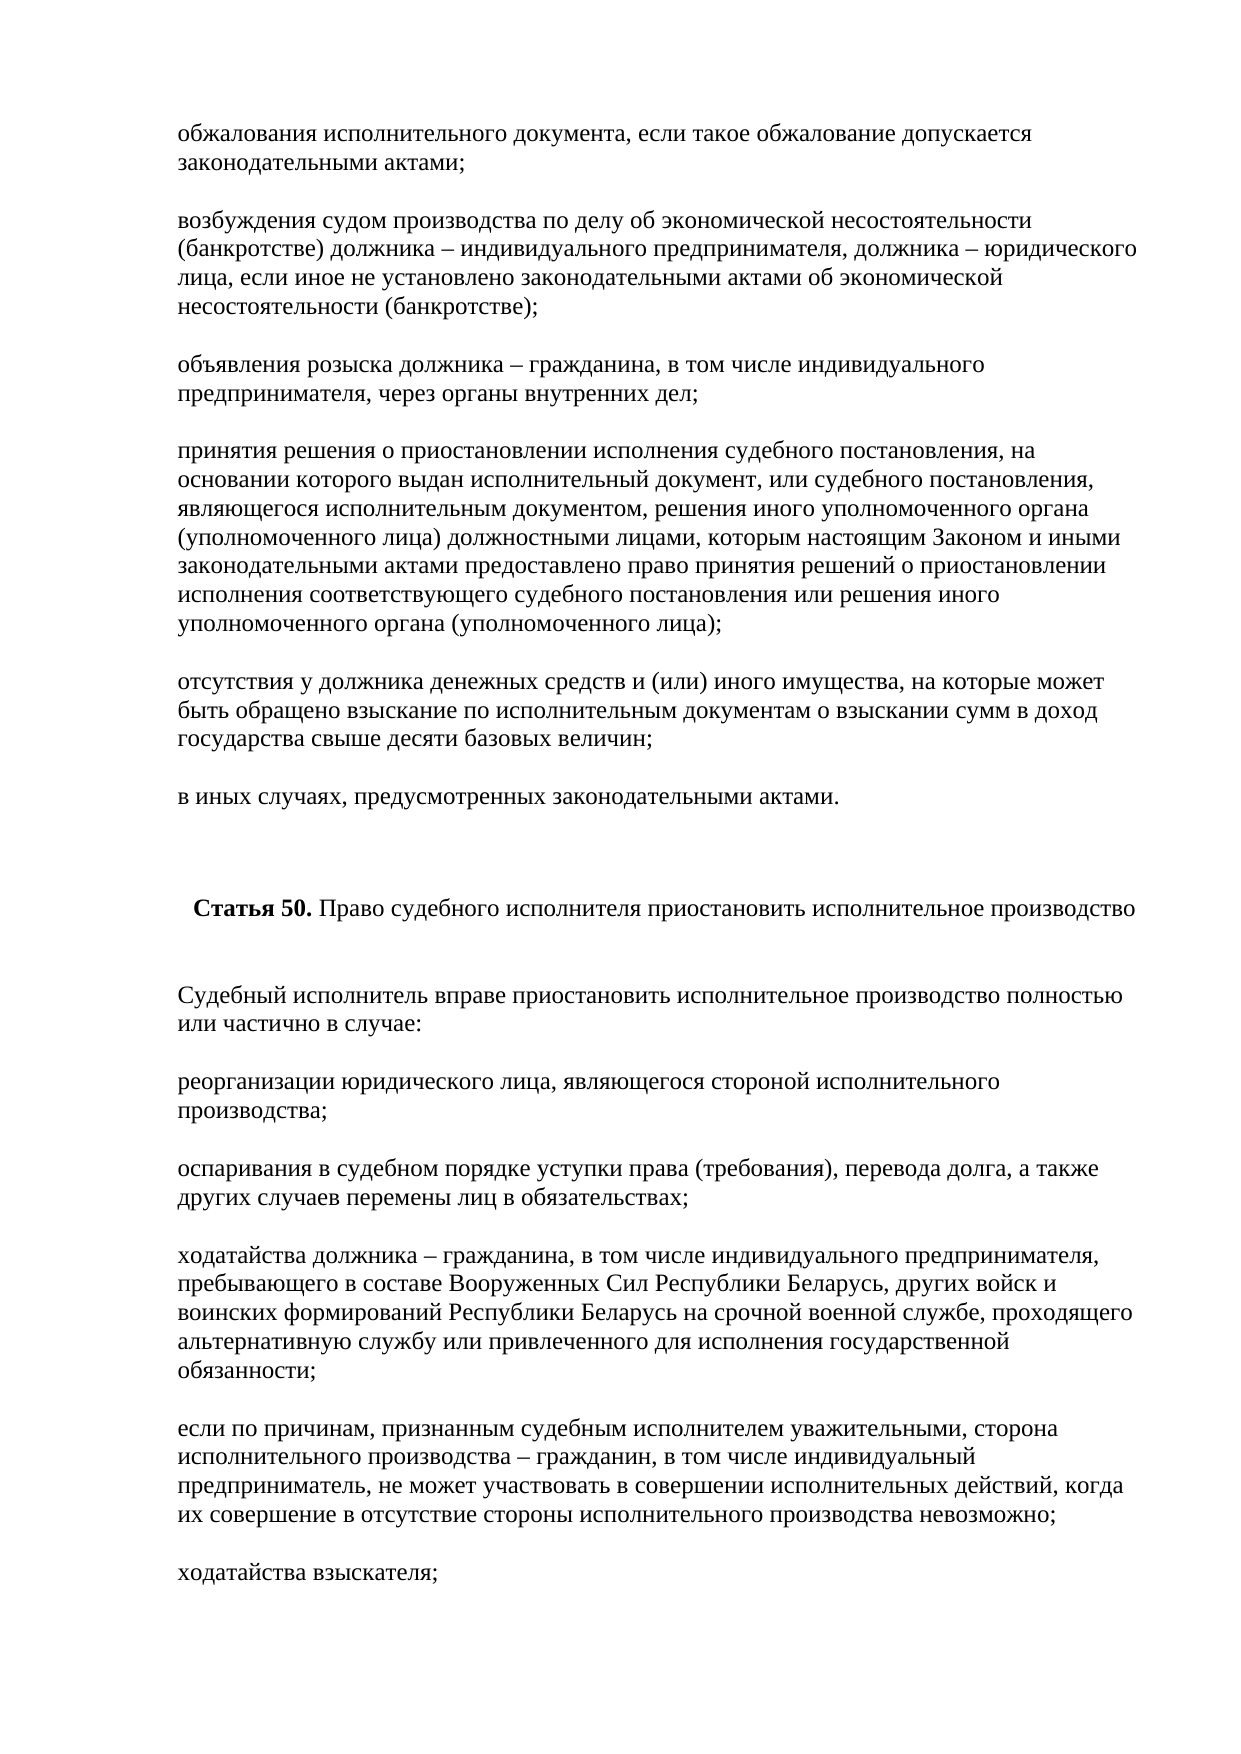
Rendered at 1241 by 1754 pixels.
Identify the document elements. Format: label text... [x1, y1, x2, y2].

text принятия решения о приостановлении исполнения судебного постановления, на основании которого выдан исполнительный документ, или судебного постановления, являющегося исполнительным документом, решения иного уполномоченного органа (уполномоченного лица) должностными лицами, которым настоящим Законом и иными законодательными актами предоставлено право принятия решений о приостановлении исполнения соответствующего судебного постановления или решения иного уполномоченного органа (уполномоченного лица); [177, 436, 1152, 637]
text Статья 50. Право судебного исполнителя приостановить исполнительное производство [177, 893, 1152, 922]
text объявления розыска должника – гражданина, в том числе индивидуального предпринимателя, через органы внутренних дел; [177, 349, 1152, 406]
text возбуждения судом производства по делу об экономической несостоятельности (банкротстве) должника – индивидуального предпринимателя, должника – юридического лица, если иное не установлено законодательными актами об экономической несостоятельности (банкротстве); [177, 205, 1152, 320]
text ходатайства взыскателя; [177, 1557, 1152, 1586]
text если по причинам, признанным судебным исполнителем уважительными, сторона исполнительного производства – гражданин, в том числе индивидуальный предприниматель, не может участвовать в совершении исполнительных действий, когда их совершение в отсутствие стороны исполнительного производства невозможно; [177, 1413, 1152, 1528]
text реорганизации юридического лица, являющегося стороной исполнительного производства; [177, 1066, 1152, 1124]
text оспаривания в судебном порядке уступки права (требования), перевода долга, а также других случаев перемены лиц в обязательствах; [177, 1153, 1152, 1211]
text ходатайства должника – гражданина, в том числе индивидуального предпринимателя, пребывающего в составе Вооруженных Сил Республики Беларусь, других войск и воинских формирований Республики Беларусь на срочной военной службе, проходящего альтернативную службу или привлеченного для исполнения государственной обязанности; [177, 1240, 1152, 1383]
text Судебный исполнитель вправе приостановить исполнительное производство полностью или частично в случае: [177, 980, 1152, 1037]
text отсутствия у должника денежных средств и (или) иного имущества, на которые может быть обращено взыскание по исполнительным документам о взыскании сумм в доход государства свыше десяти базовых величин; [177, 666, 1152, 752]
text в иных случаях, предусмотренных законодательными актами. [177, 781, 1152, 810]
text обжалования исполнительного документа, если такое обжалование допускается законодательными актами; [177, 118, 1152, 176]
